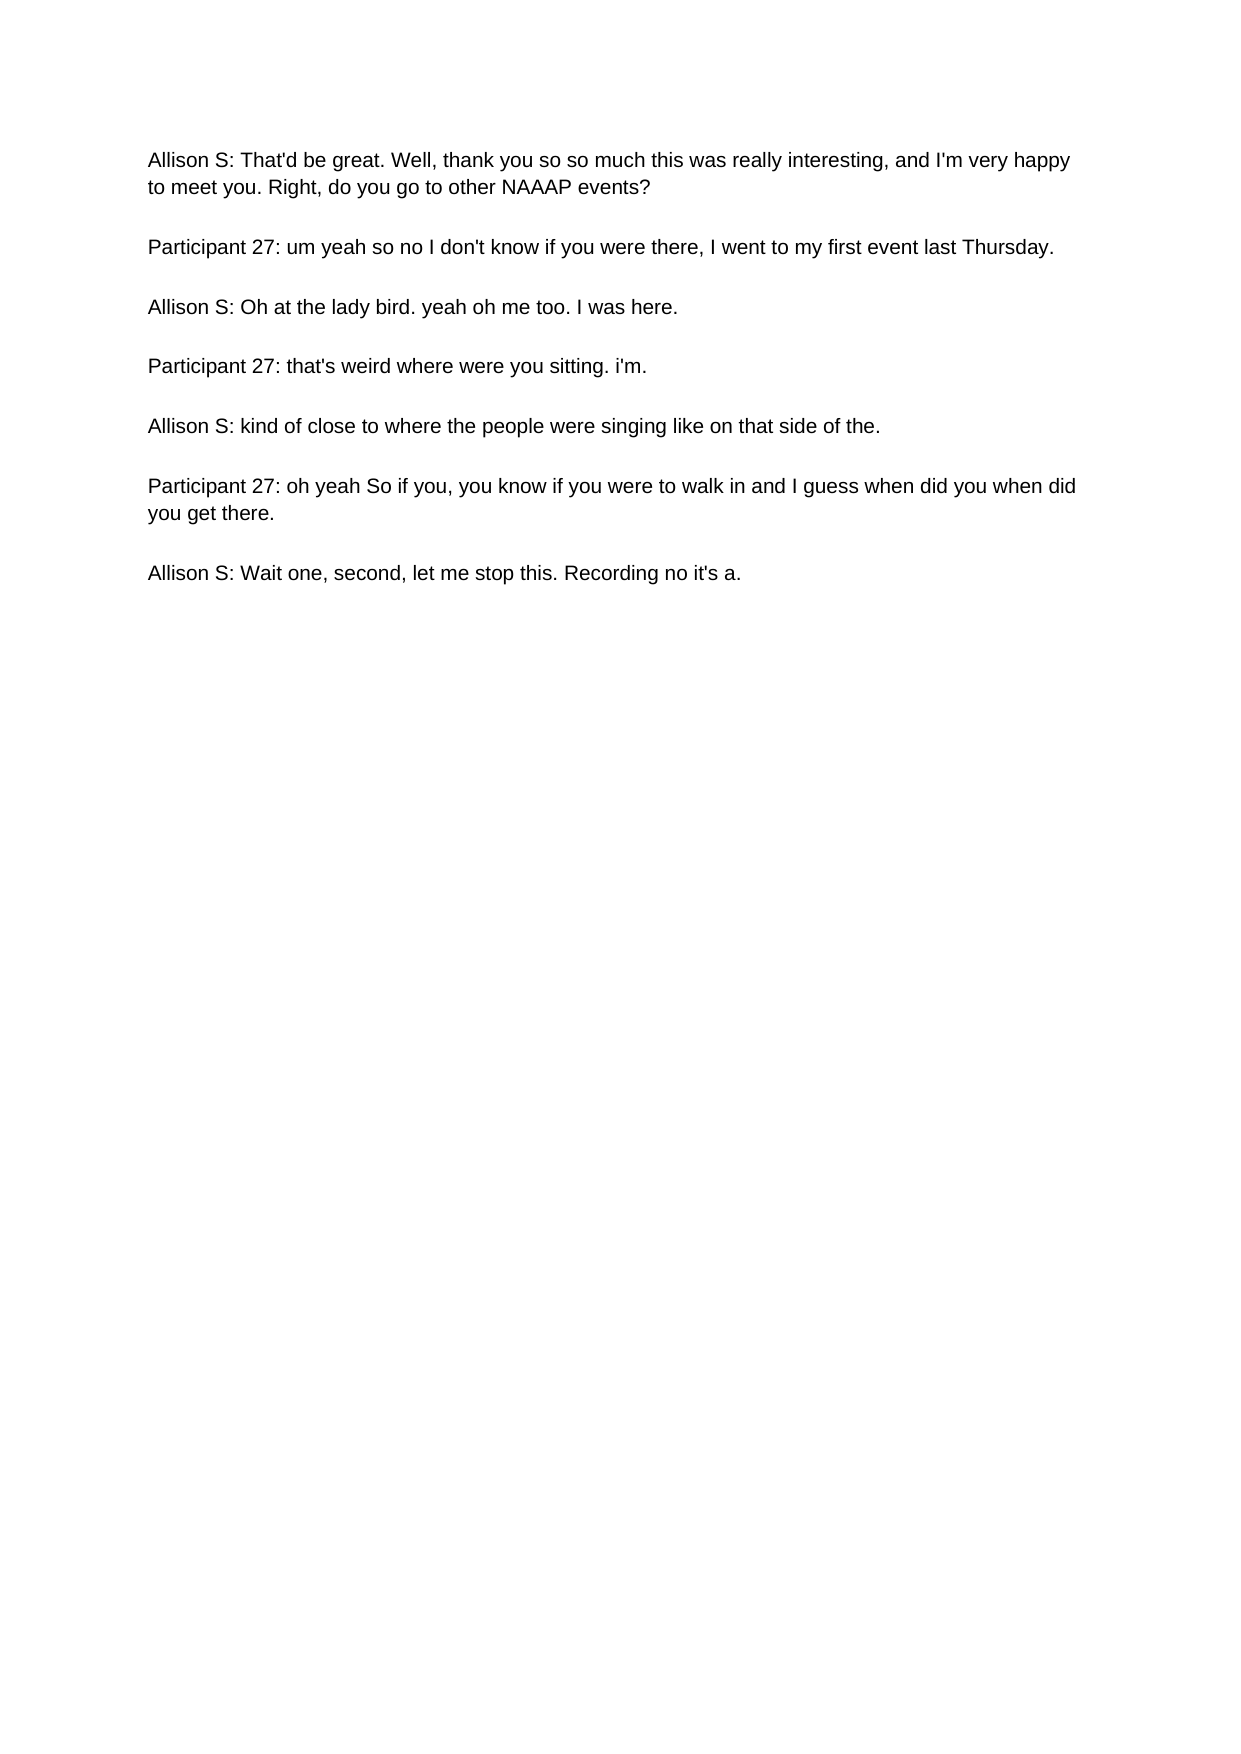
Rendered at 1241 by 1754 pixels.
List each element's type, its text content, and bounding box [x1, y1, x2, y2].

text Allison S: That'd be great. Well, thank you so so much this was really interesting, and I'm very happy to meet you. Right, do you go to other NAAAP events? [148, 148, 1093, 199]
text Participant 27: oh yeah So if you, you know if you were to walk in and I guess when did you when did you get there. [148, 473, 1093, 525]
text Allison S: Wait one, second, let me stop this. Recording no it's a. [148, 561, 1093, 585]
text Participant 27: um yeah so no I don't know if you were there, I went to my first event last Thursday. [148, 235, 1093, 259]
text Participant 27: that's weird where were you sitting. i'm. [148, 354, 1093, 378]
text Allison S: kind of close to where the people were singing like on that side of the. [148, 414, 1093, 438]
text Allison S: Oh at the lady bird. yeah oh me too. I was here. [148, 294, 1093, 318]
